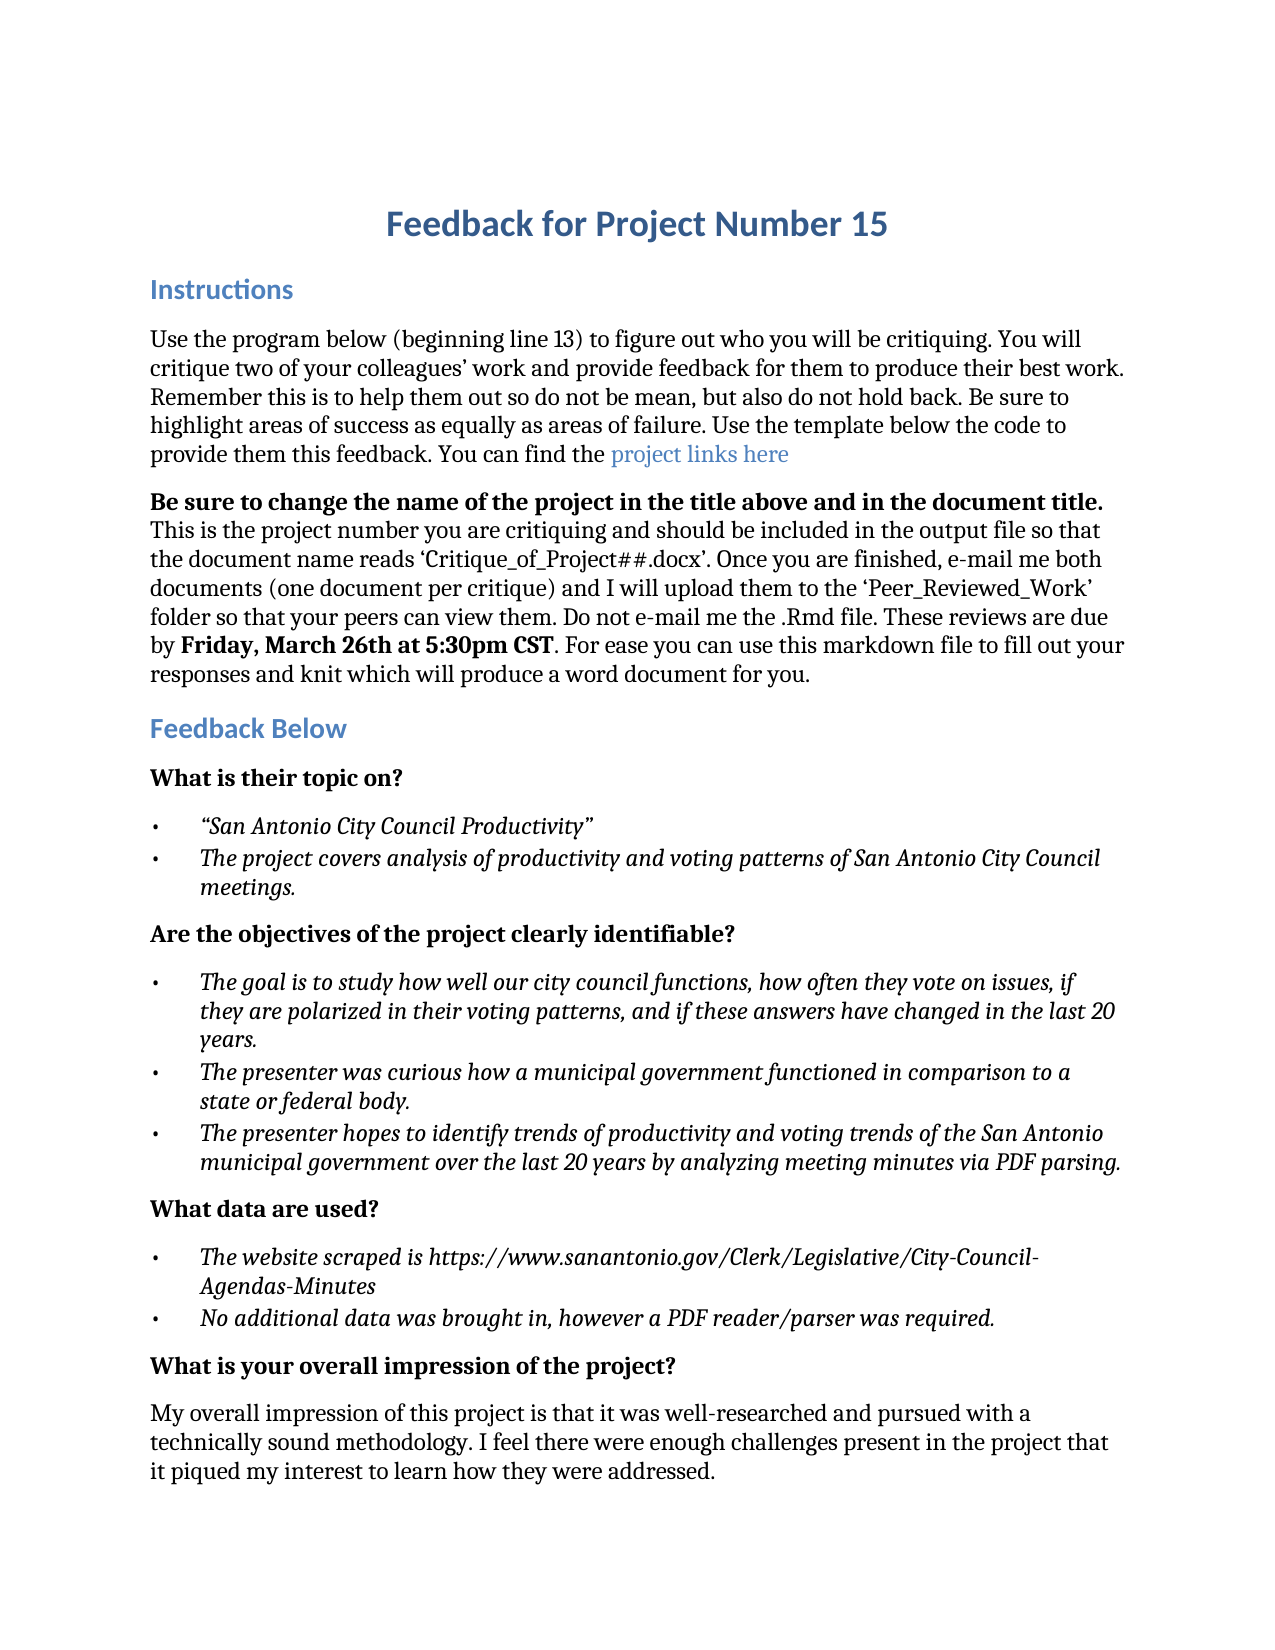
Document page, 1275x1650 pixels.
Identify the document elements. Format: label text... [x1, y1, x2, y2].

title Feedback for Project Number 15 [150, 200, 1125, 246]
text What is your overall impression of the project? [150, 1352, 1125, 1380]
subtitle Feedback Below [150, 710, 1125, 745]
subtitle Instructions [150, 271, 1125, 306]
text My overall impression of this project is that it was well-researched and pursued with a technically sound methodology. I feel there were enough challenges present in the project that it piqued my interest to learn how they were addressed. [150, 1399, 1125, 1485]
text Use the program below (beginning line 13) to figure out who you will be critiquing. You will critique two of your colleagues’ work and provide feedback for them to produce their best work. Remember this is to help them out so do not be mean, but also do not hold back. Be sure to highlight areas of success as equally as areas of failure. Use the template below the code to provide them this feedback. You can find the project links here [150, 325, 1125, 469]
list No additional data was brought in, however a PDF reader/parser was required. [150, 1304, 1125, 1333]
list The website scraped is https://www.sanantonio.gov/Clerk/Legislative/City-Council-Agendas-Minutes [150, 1243, 1125, 1300]
text What data are used? [150, 1195, 1125, 1224]
list The goal is to study how well our city council functions, how often they vote on issues, if they are polarized in their voting patterns, and if these answers have changed in the last 20 years. [150, 968, 1125, 1054]
text Be sure to change the name of the project in the title above and in the document title. This is the project number you are critiquing and should be included in the output file so that the document name reads ‘Critique_of_Project##.docx’. Once you are finished, e-mail me both documents (one document per critique) and I will upload them to the ‘Peer_Reviewed_Work’ folder so that your peers can view them. Do not e-mail me the .Rmd file. These reviews are due by Friday, March 26th at 5:30pm CST. For ease you can use this markdown file to fill out your responses and knit which will produce a word document for you. [150, 488, 1125, 689]
list The project covers analysis of productivity and voting patterns of San Antonio City Council meetings. [150, 844, 1125, 902]
text What is their topic on? [150, 764, 1125, 793]
list The presenter was curious how a municipal government functioned in comparison to a state or federal body. [150, 1058, 1125, 1115]
list “San Antonio City Council Productivity” [150, 812, 1125, 840]
text Are the objectives of the project clearly identifiable? [150, 920, 1125, 949]
list The presenter hopes to identify trends of productivity and voting trends of the San Antonio municipal government over the last 20 years by analyzing meeting minutes via PDF parsing. [150, 1119, 1125, 1177]
